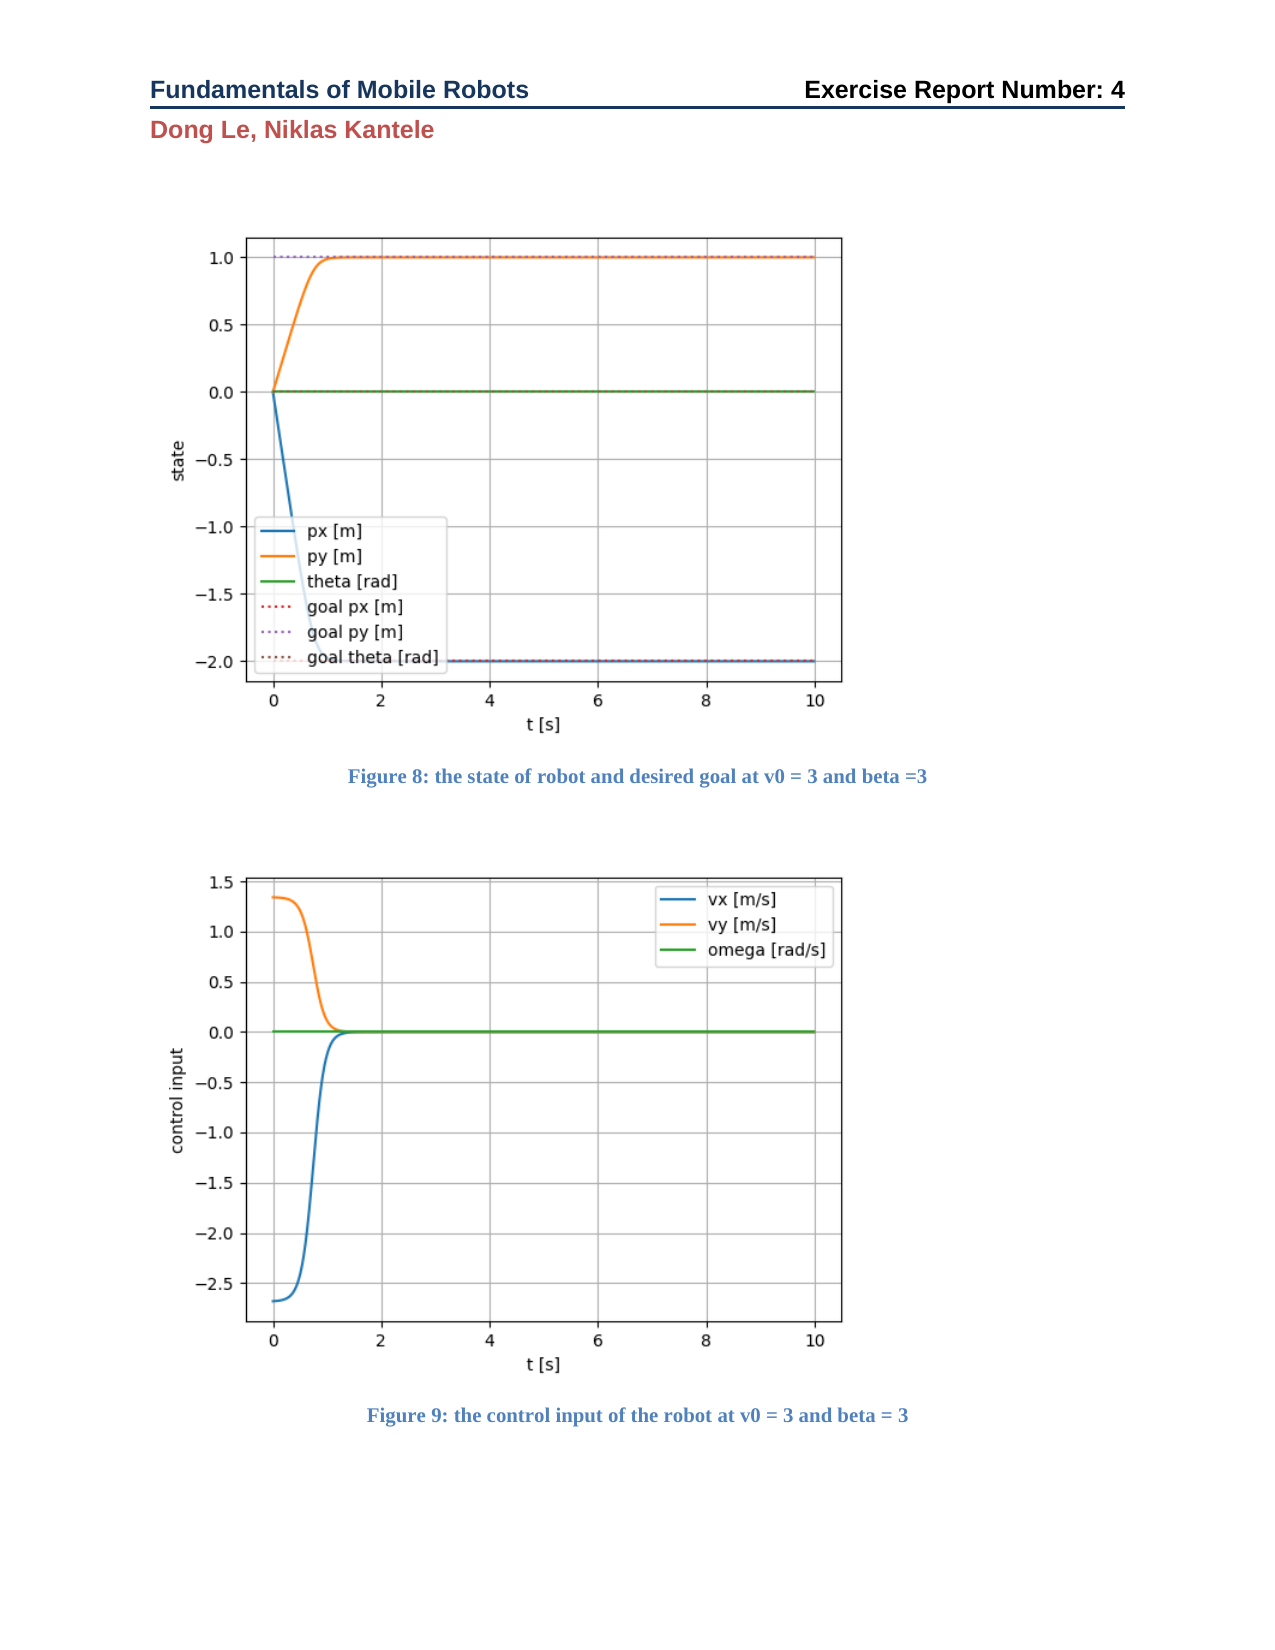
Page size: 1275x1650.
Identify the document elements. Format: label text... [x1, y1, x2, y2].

text Figure 8: the state of robot and desired goal at v0 = 3 and beta =3 [150, 763, 1125, 788]
text Figure 9: the control input of the robot at v0 = 3 and beta = 3 [150, 1403, 1125, 1427]
picture [150, 808, 918, 1385]
picture [150, 168, 918, 745]
